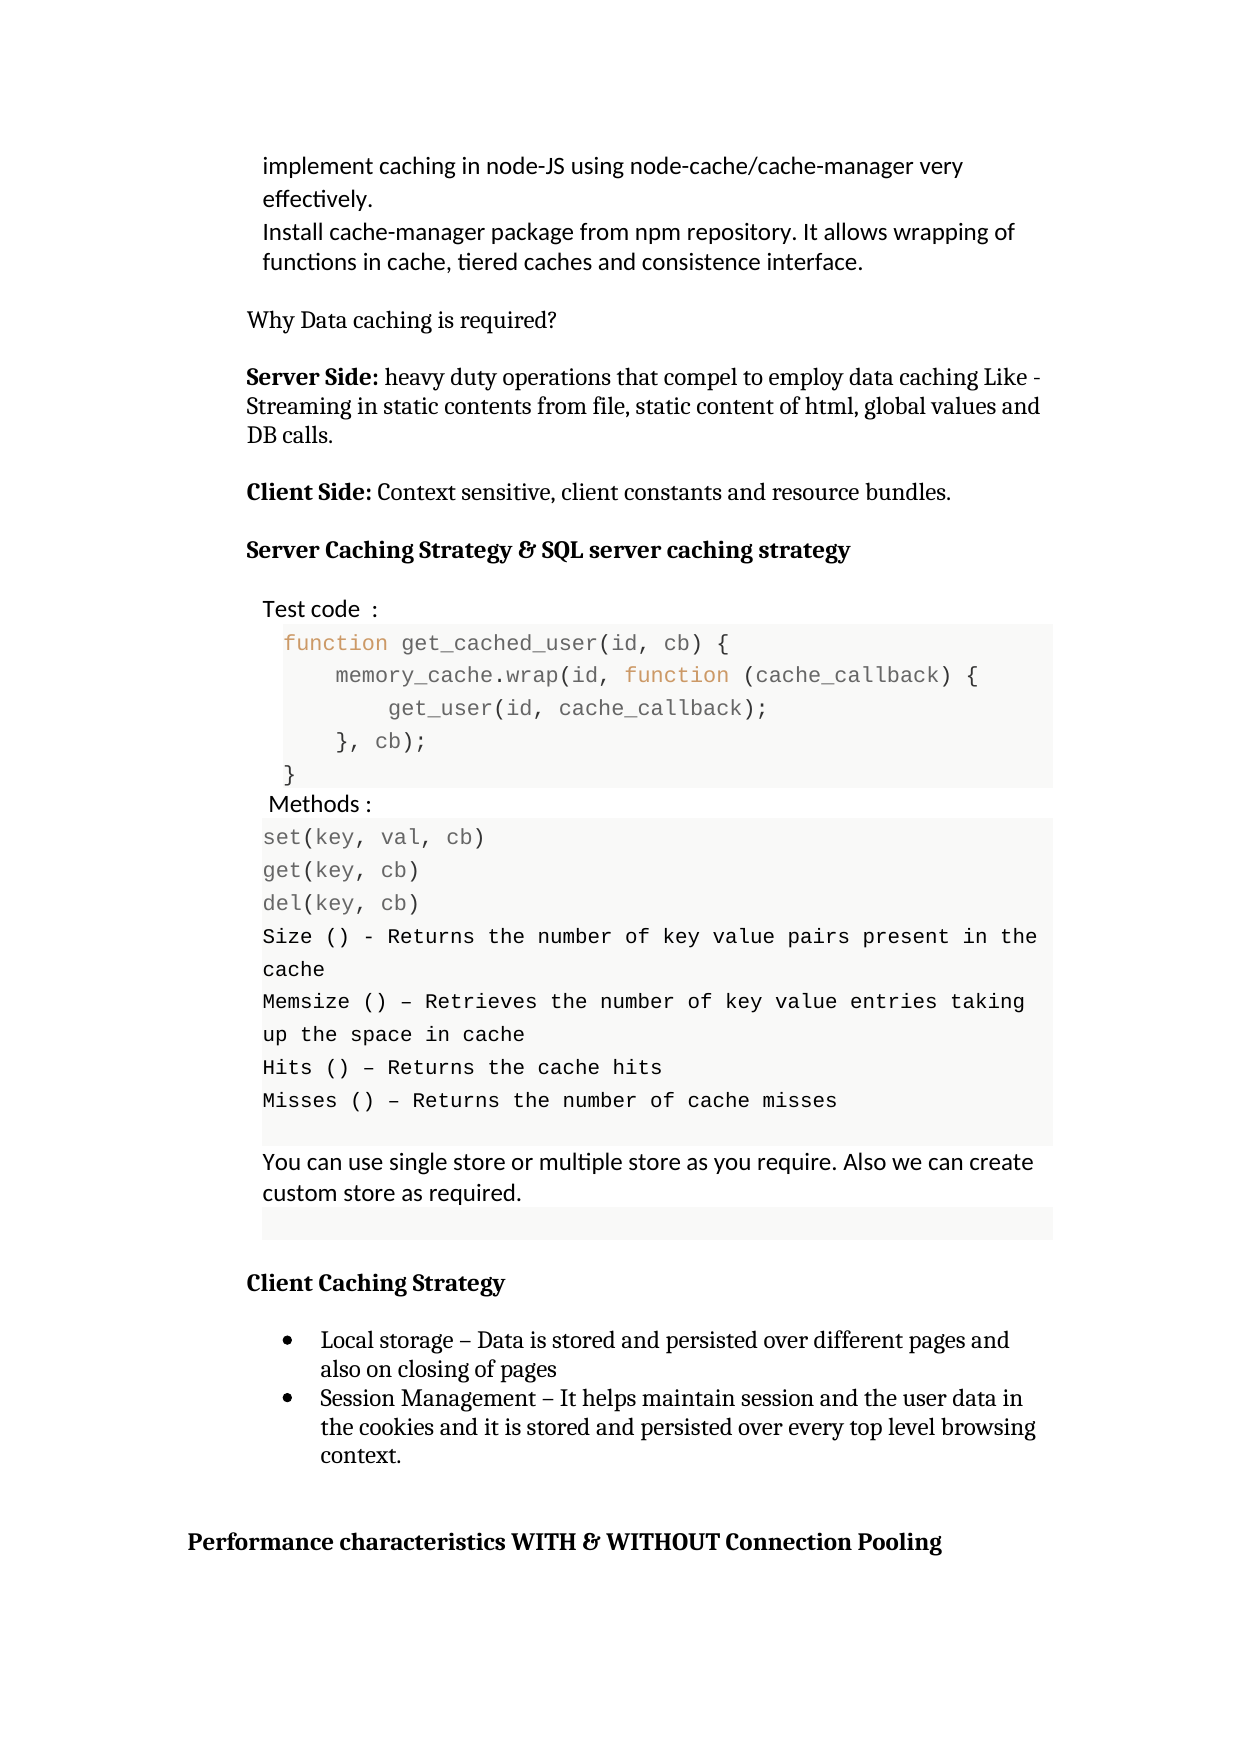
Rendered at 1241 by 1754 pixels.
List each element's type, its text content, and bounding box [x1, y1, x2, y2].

text del(key, cb) [262, 884, 1053, 917]
list Local storage – Data is stored and persisted over different pages and also on closing of pages [283, 1326, 1053, 1384]
list Test code : [262, 593, 1053, 624]
list You can use single store or multiple store as you require. Also we can create custom store as required. [262, 1146, 1053, 1207]
list Install cache-manager package from npm repository. It allows wrapping of functions in cache, tiered caches and consistence interface. [262, 216, 1053, 277]
text Server Caching Strategy & SQL server caching strategy [247, 536, 1053, 564]
text Performance characteristics WITH & WITHOUT Connection Pooling [187, 1528, 1053, 1556]
text Misses () – Returns the number of cache misses [262, 1081, 1053, 1113]
text Server Side: heavy duty operations that compel to employ data caching Like - Streaming in static contents from file, static content of html, global values and DB calls. [247, 363, 1053, 449]
text get(key, cb) [262, 851, 1053, 884]
text Client Caching Strategy [247, 1269, 1053, 1298]
text Memsize () – Retrieves the number of key value entries taking up the space in cache [262, 982, 1053, 1048]
text memory_cache.wrap(id, function (cache_callback) { [283, 656, 1053, 689]
text Client Side: Context sensitive, client constants and resource bundles. [247, 478, 1053, 507]
list Methods : [262, 788, 1053, 818]
text }, cb); [283, 722, 1053, 755]
text set(key, val, cb) [262, 818, 1053, 851]
text Size () - Returns the number of key value pairs present in the cache [262, 917, 1053, 982]
text Hits () – Returns the cache hits [262, 1048, 1053, 1081]
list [225, 150, 1053, 213]
text } [283, 755, 1053, 788]
text function get_cached_user(id, cb) { [283, 624, 1053, 656]
text Why Data caching is required? [187, 306, 1053, 334]
text get_user(id, cache_callback); [283, 689, 1053, 722]
list Session Management – It helps maintain session and the user data in the cookies and it is stored and persisted over every top level browsing context. [283, 1384, 1053, 1470]
